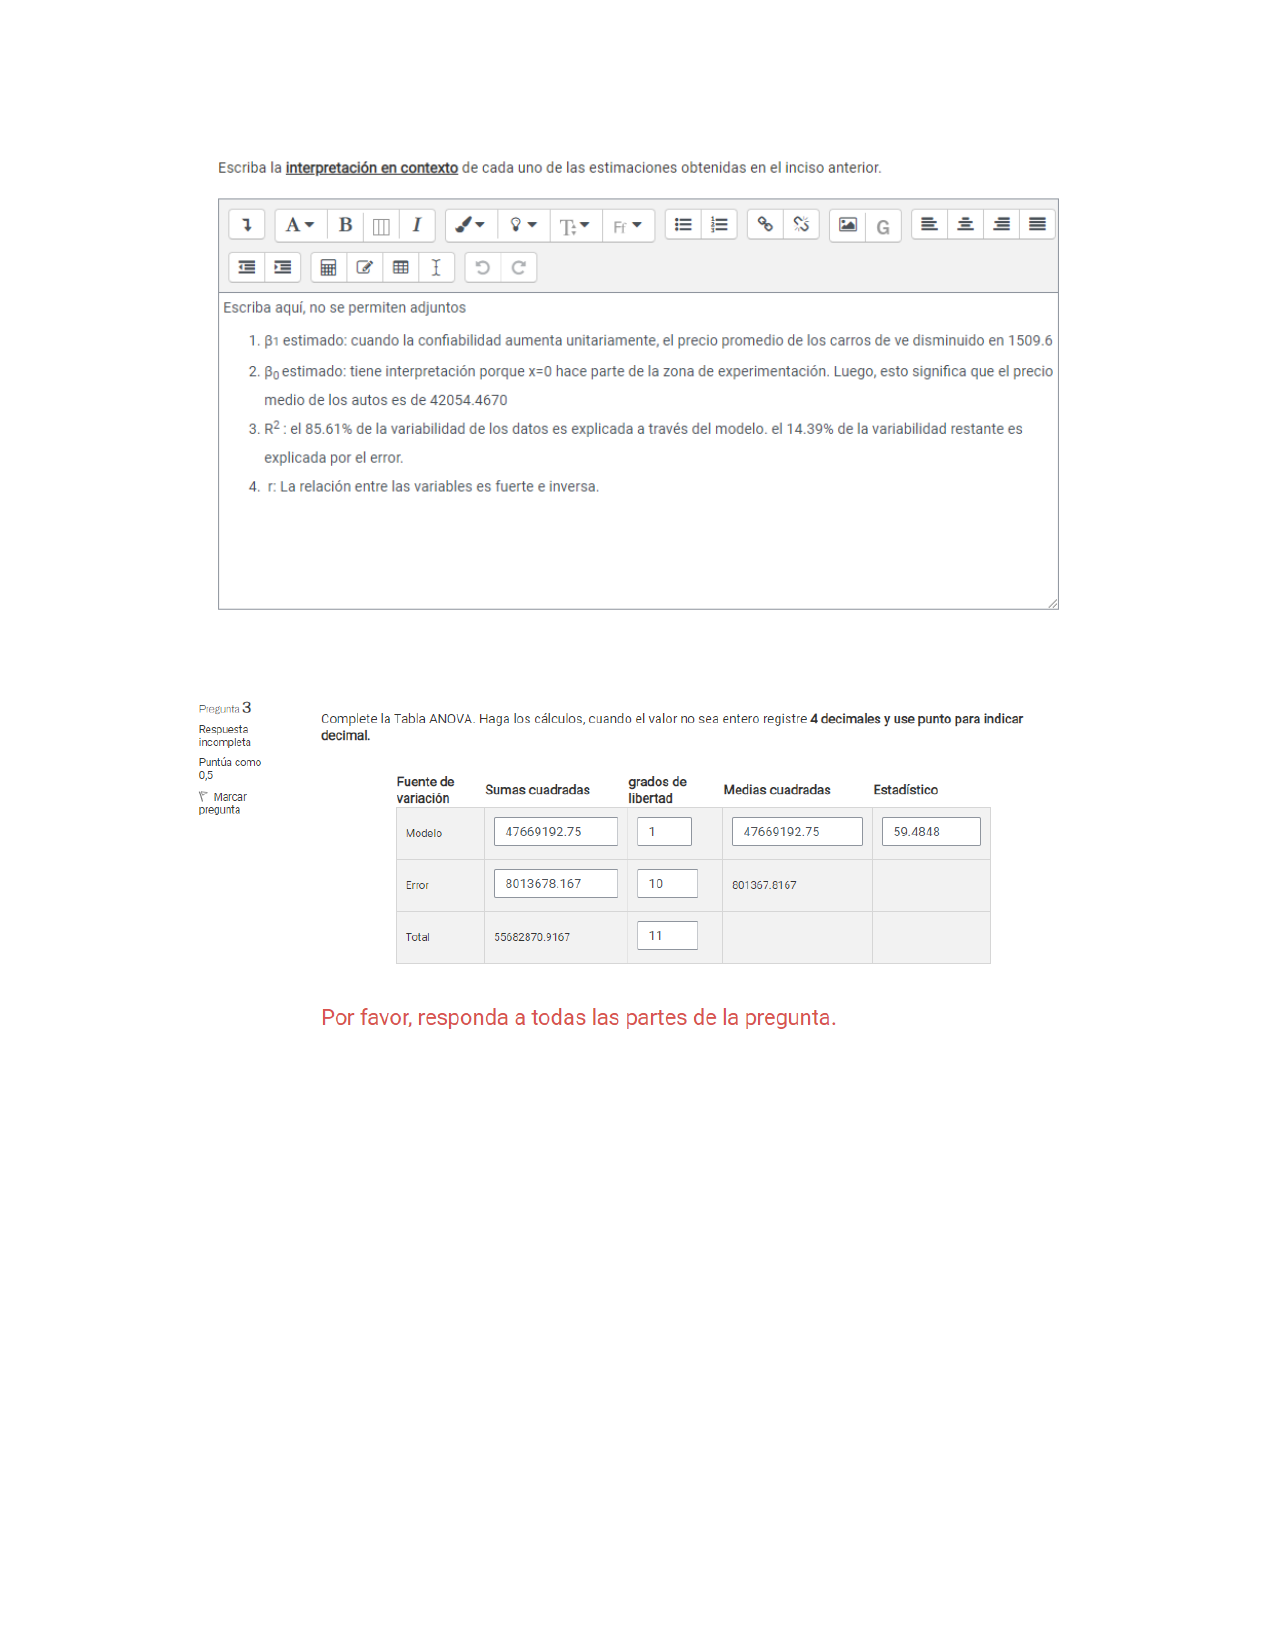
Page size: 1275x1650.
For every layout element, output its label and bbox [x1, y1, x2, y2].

picture [177, 147, 1098, 654]
picture [177, 672, 1098, 1067]
